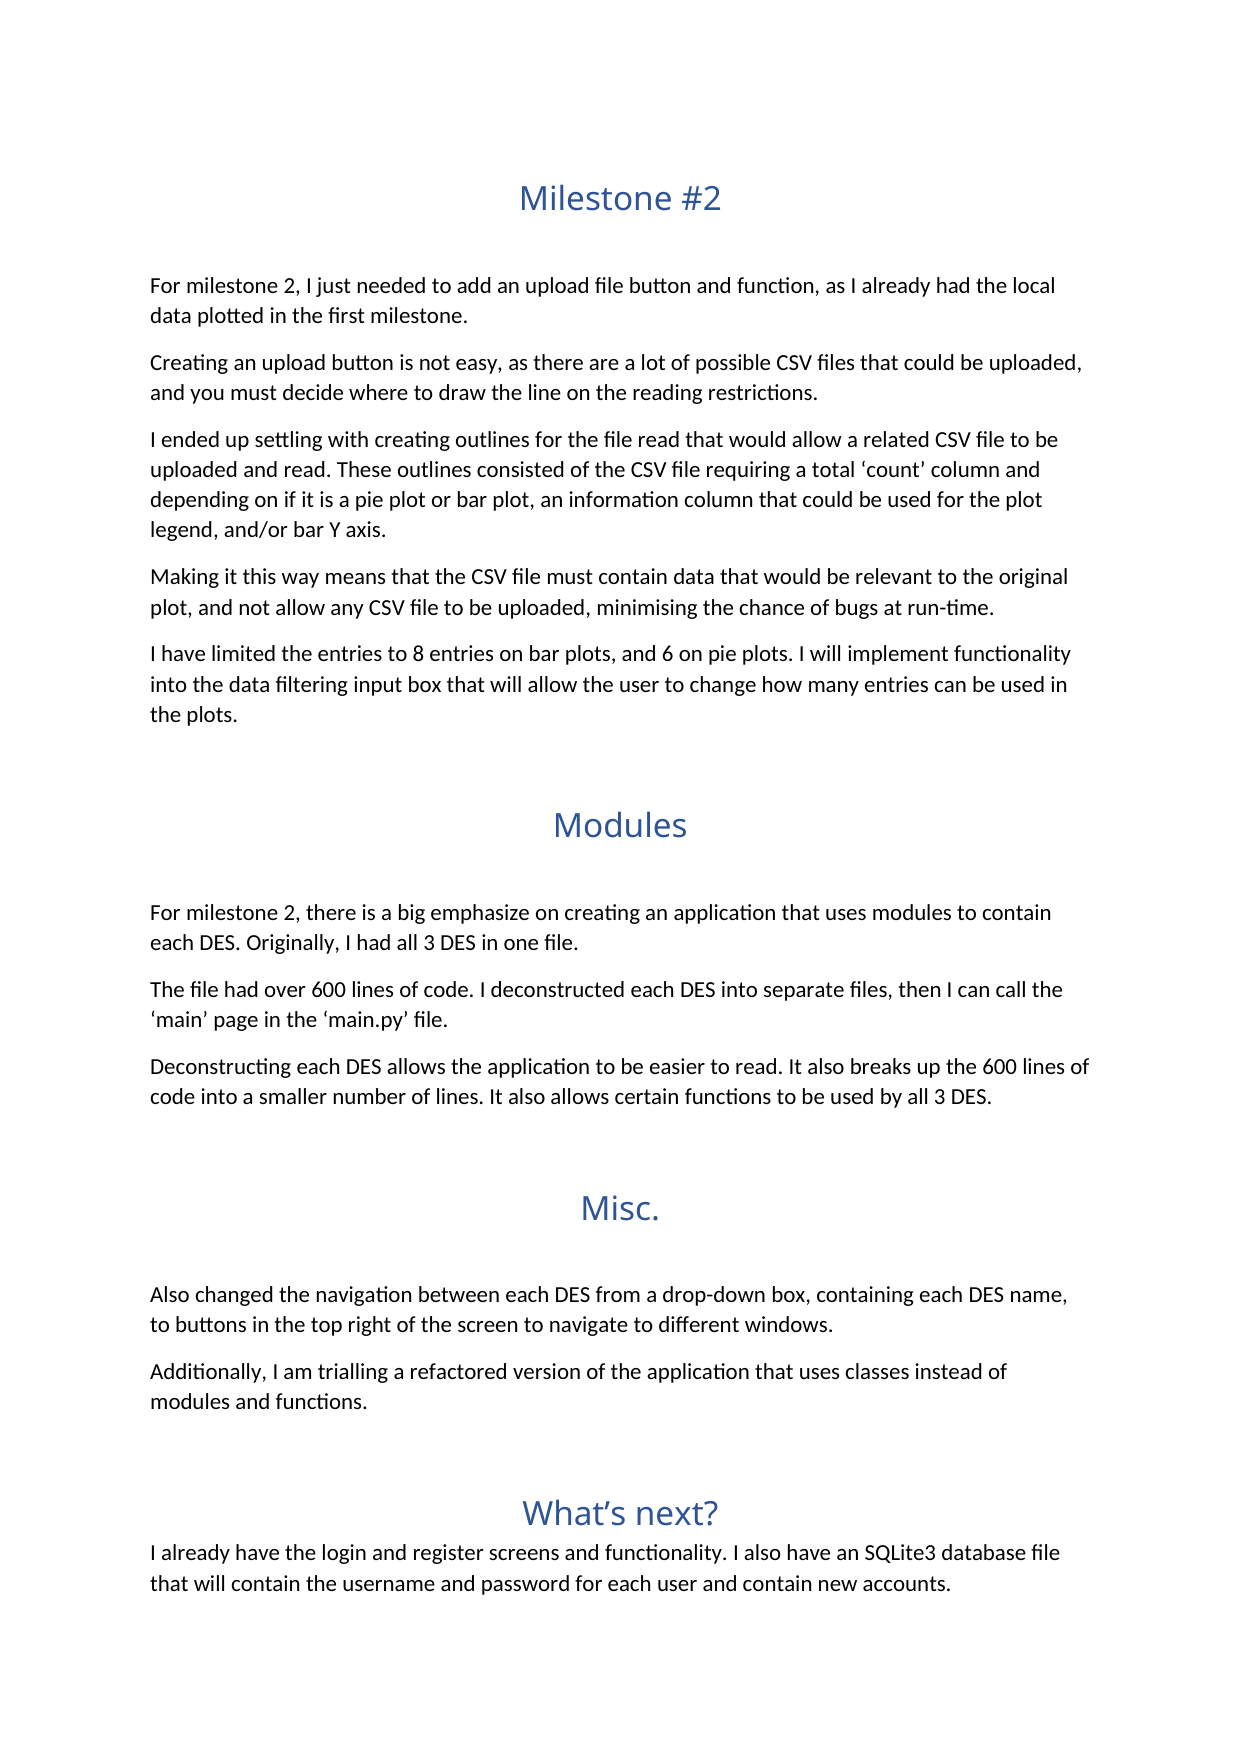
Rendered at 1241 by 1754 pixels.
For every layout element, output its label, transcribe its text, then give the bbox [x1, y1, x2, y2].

text Deconstructing each DES allows the application to be easier to read. It also breaks up the 600 lines of code into a smaller number of lines. It also allows certain functions to be used by all 3 DES. [150, 1052, 1090, 1110]
text The file had over 600 lines of code. I deconstructed each DES into separate files, then I can call the ‘main’ page in the ‘main.py’ file. [150, 975, 1090, 1033]
subtitle What’s next? [150, 1489, 1090, 1535]
text I ended up settling with creating outlines for the file read that would allow a related CSV file to be uploaded and read. These outlines consisted of the CSV file requiring a total ‘count’ column and depending on if it is a pie plot or bar plot, an information column that could be used for the plot legend, and/or bar Y axis. [150, 425, 1090, 544]
subtitle Modules [150, 802, 1090, 847]
text I already have the login and register screens and functionality. I also have an SQLite3 database file that will contain the username and password for each user and contain new accounts. [150, 1538, 1090, 1597]
text For milestone 2, I just needed to add an upload file button and function, as I already had the local data plotted in the first milestone. [150, 271, 1090, 329]
text I have limited the entries to 8 entries on bar plots, and 6 on pie plots. I will implement functionality into the data filtering input box that will allow the user to change how many entries can be used in the plots. [150, 639, 1090, 728]
text Creating an upload button is not easy, as there are a lot of possible CSV files that could be uploaded, and you must decide where to draw the line on the reading restrictions. [150, 348, 1090, 406]
subtitle Milestone #2 [150, 175, 1090, 220]
subtitle Misc. [150, 1184, 1090, 1230]
text Making it this way means that the CSV file must contain data that would be relevant to the original plot, and not allow any CSV file to be uploaded, minimising the chance of bugs at run-time. [150, 562, 1090, 621]
text For milestone 2, there is a big emphasize on creating an application that uses modules to contain each DES. Originally, I had all 3 DES in one file. [150, 898, 1090, 956]
text Additionally, I am trialling a refactored version of the application that uses classes instead of modules and functions. [150, 1357, 1090, 1416]
text Also changed the navigation between each DES from a drop-down box, containing each DES name, to buttons in the top right of the screen to navigate to different windows. [150, 1280, 1090, 1338]
